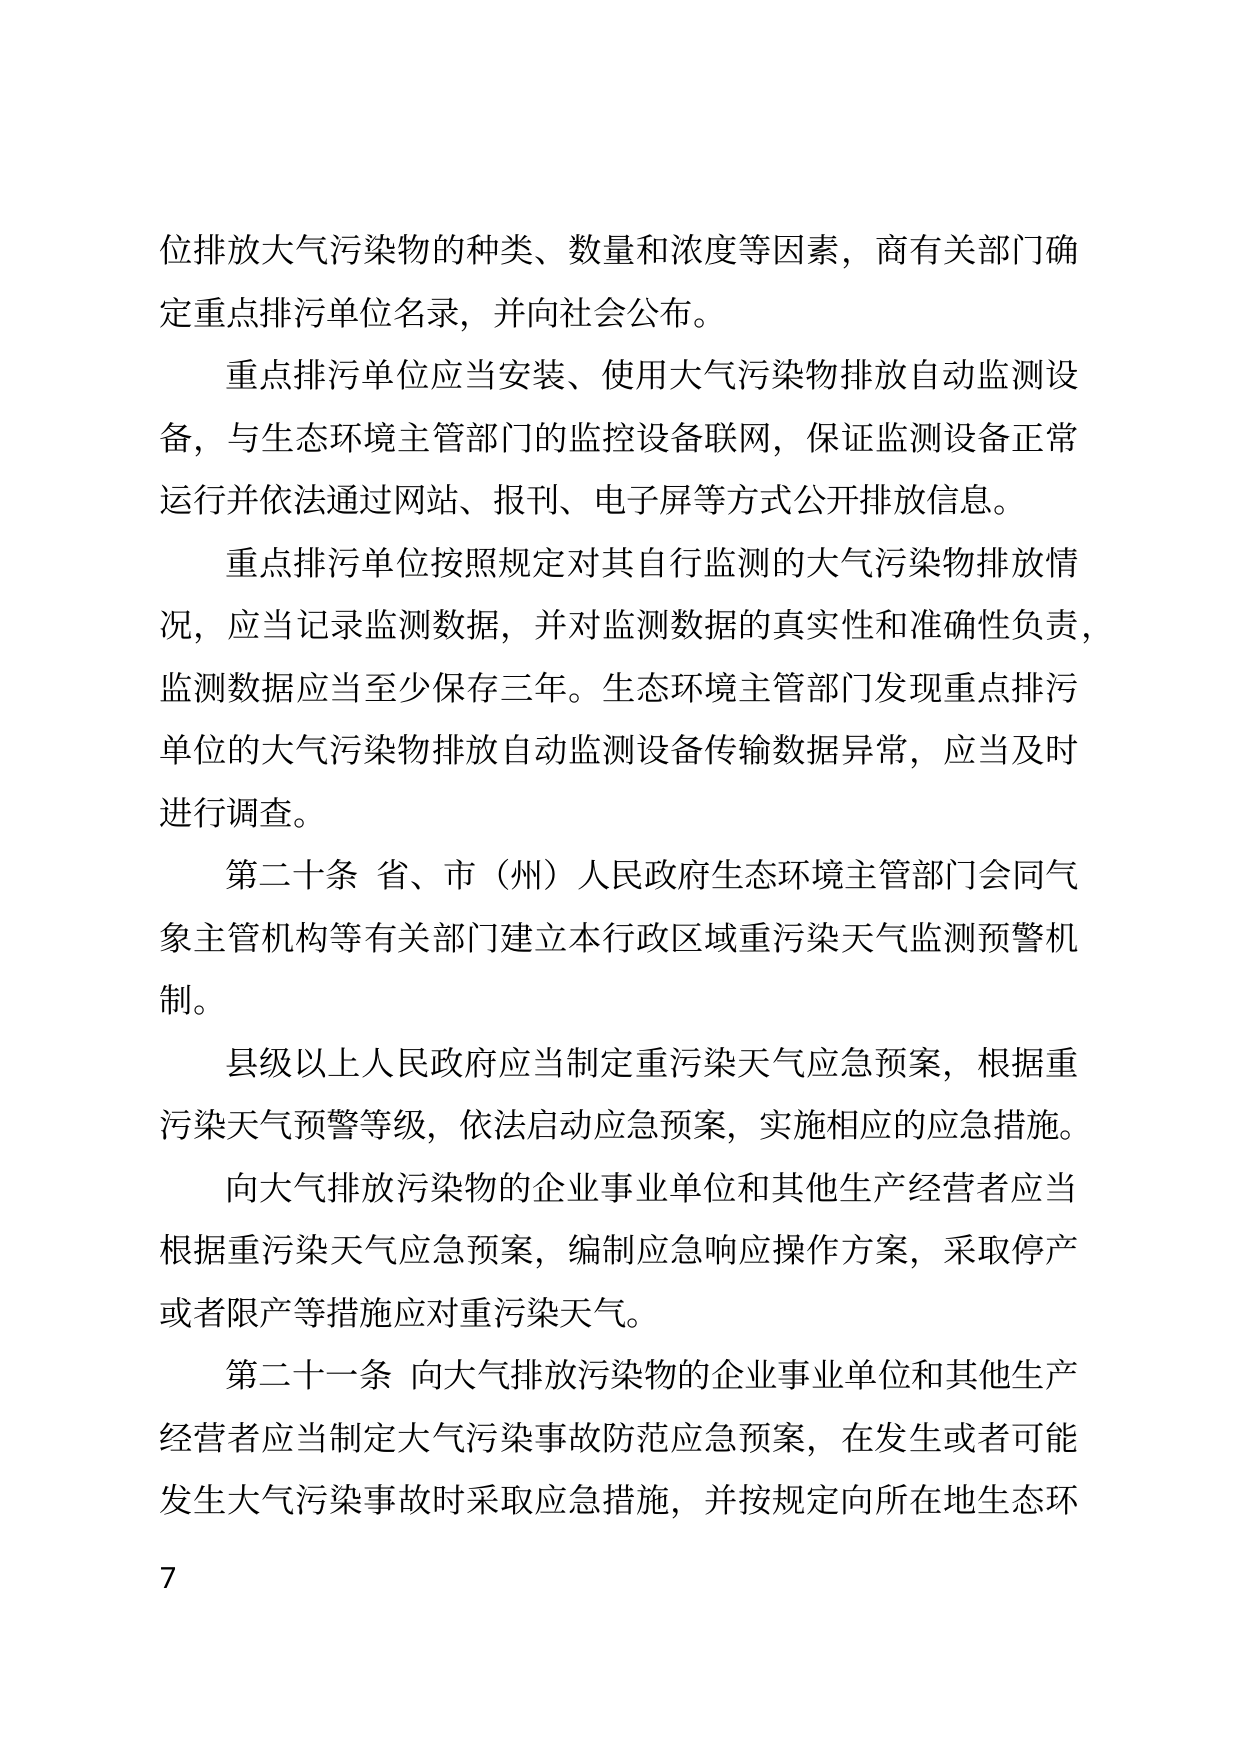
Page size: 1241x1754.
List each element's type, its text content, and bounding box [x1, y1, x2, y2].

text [159, 213, 1081, 338]
text 县级以上人民政府应当制定重污染天气应急预案，根据重污染天气预警等级，依法启动应急预案，实施相应的应急措施。 [159, 1025, 1081, 1150]
text 第二十条 省、市（州）人民政府生态环境主管部门会同气象主管机构等有关部门建立本行政区域重污染天气监测预警机制。 [159, 838, 1081, 1025]
text 向大气排放污染物的企业事业单位和其他生产经营者应当根据重污染天气应急预案，编制应急响应操作方案，采取停产或者限产等措施应对重污染天气。 [159, 1150, 1081, 1338]
text 重点排污单位应当安装、使用大气污染物排放自动监测设备，与生态环境主管部门的监控设备联网，保证监测设备正常运行并依法通过网站、报刊、电子屏等方式公开排放信息。 [159, 338, 1081, 525]
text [159, 1338, 1081, 1525]
text 重点排污单位按照规定对其自行监测的大气污染物排放情况，应当记录监测数据，并对监测数据的真实性和准确性负责，监测数据应当至少保存三年。生态环境主管部门发现重点排污单位的大气污染物排放自动监测设备传输数据异常，应当及时进行调查。 [159, 525, 1081, 838]
